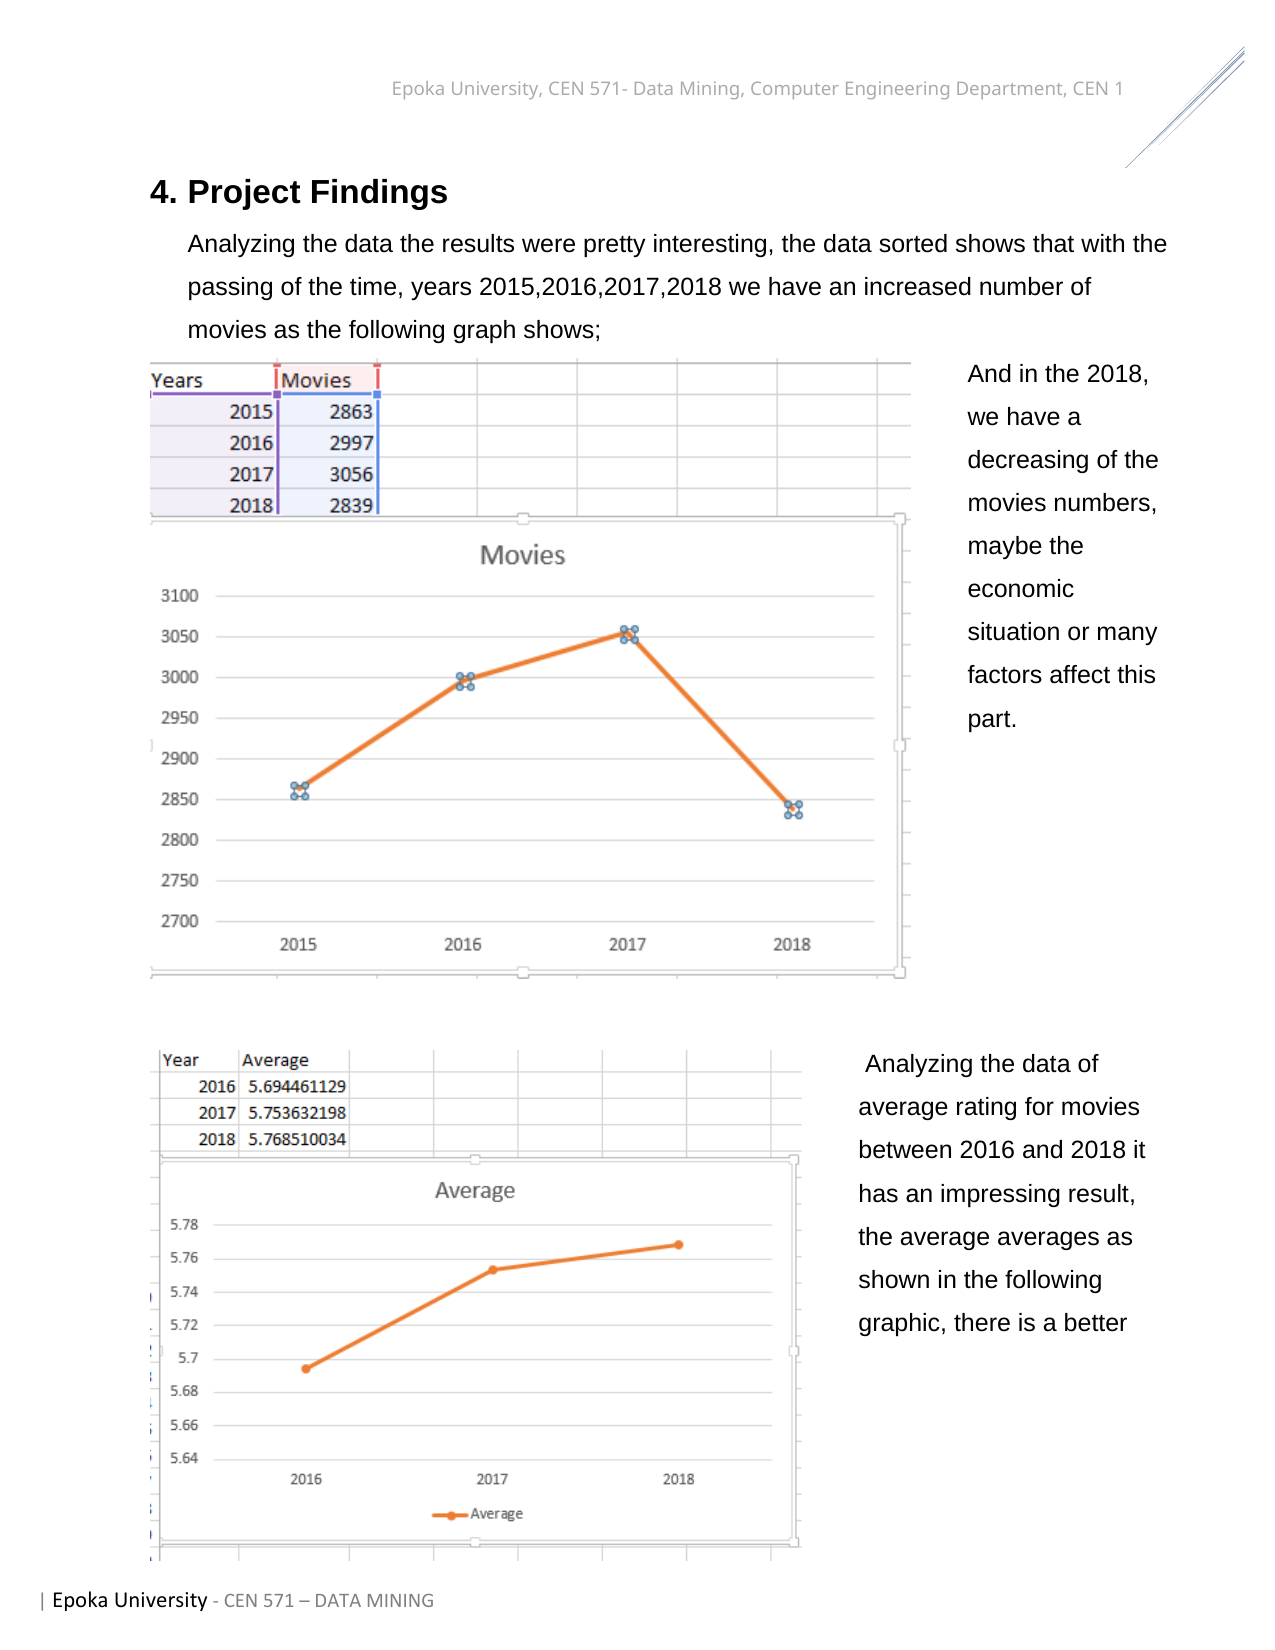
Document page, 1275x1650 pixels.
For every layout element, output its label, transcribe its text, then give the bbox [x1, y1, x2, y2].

list Analyzing the data the results were pretty interesting, the data sorted shows that with the passing of the time, years 2015,2016,2017,2018 we have an increased number of movies as the following graph shows; [187, 229, 1169, 344]
list Project Findings [150, 172, 1169, 210]
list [187, 1049, 1169, 1337]
list And in the 2018, we have a decreasing of the movies numbers, maybe the economic situation or many factors affect this part. [911, 359, 1169, 732]
picture [150, 358, 911, 979]
picture [150, 1050, 802, 1561]
